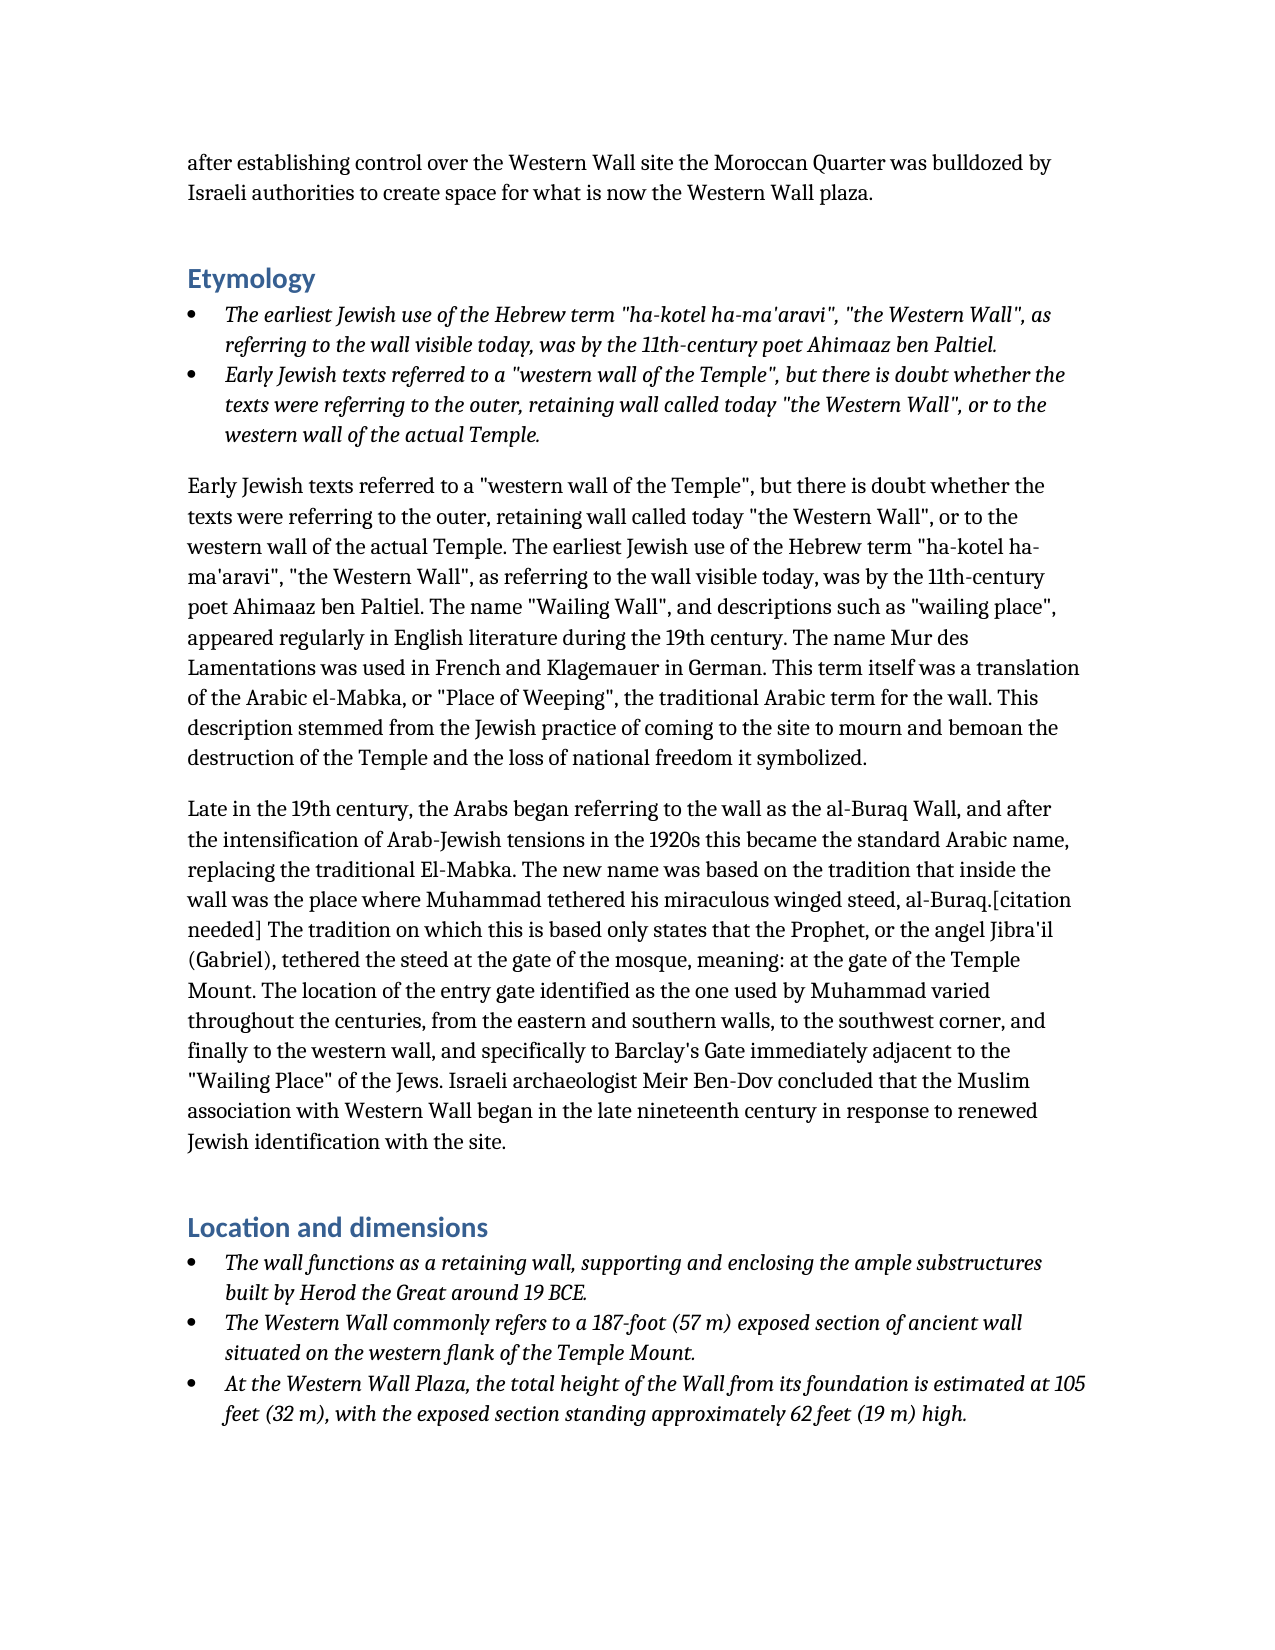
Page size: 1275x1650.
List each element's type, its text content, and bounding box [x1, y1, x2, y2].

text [187, 150, 1087, 207]
list The earliest Jewish use of the Hebrew term "ha-kotel ha-ma'aravi", "the Western Wall", as referring to the wall visible today, was by the 11th-century poet Ahimaaz ben Paltiel. [187, 301, 1087, 358]
list The Western Wall commonly refers to a 187-foot (57 m) exposed section of ancient wall situated on the western flank of the Temple Mount. [187, 1310, 1087, 1367]
text Early Jewish texts referred to a "western wall of the Temple", but there is doubt whether the texts were referring to the outer, retaining wall called today "the Western Wall", or to the western wall of the actual Temple. The earliest Jewish use of the Hebrew term "ha-kotel ha-ma'aravi", "the Western Wall", as referring to the wall visible today, was by the 11th-century poet Ahimaaz ben Paltiel. The name "Wailing Wall", and descriptions such as "wailing place", appeared regularly in English literature during the 19th century. The name Mur des Lamentations was used in French and Klagemauer in German. This term itself was a translation of the Arabic el-Mabka, or "Place of Weeping", the traditional Arabic term for the wall. This description stemmed from the Jewish practice of coming to the site to mourn and bemoan the destruction of the Temple and the loss of national freedom it symbolized. [187, 473, 1087, 771]
subtitle Location and dimensions [187, 1209, 1087, 1244]
list The wall functions as a retaining wall, supporting and enclosing the ample substructures built by Herod the Great around 19 BCE. [187, 1249, 1087, 1306]
subtitle Etymology [187, 260, 1087, 296]
list At the Western Wall Plaza, the total height of the Wall from its foundation is estimated at 105 feet (32 m), with the exposed section standing approximately 62 feet (19 m) high. [187, 1370, 1087, 1427]
text Late in the 19th century, the Arabs began referring to the wall as the al-Buraq Wall, and after the intensification of Arab-Jewish tensions in the 1920s this became the standard Arabic name, replacing the traditional El-Mabka. The new name was based on the tradition that inside the wall was the place where Muhammad tethered his miraculous winged steed, al-Buraq.[citation needed] The tradition on which this is based only states that the Prophet, or the angel Jibra'il (Gabriel), tethered the steed at the gate of the mosque, meaning: at the gate of the Temple Mount. The location of the entry gate identified as the one used by Muhammad varied throughout the centuries, from the eastern and southern walls, to the southwest corner, and finally to the western wall, and specifically to Barclay's Gate immediately adjacent to the "Wailing Place" of the Jews. Israeli archaeologist Meir Ben-Dov concluded that the Muslim association with Western Wall began in the late nineteenth century in response to renewed Jewish identification with the site. [187, 796, 1087, 1155]
list Early Jewish texts referred to a "western wall of the Temple", but there is doubt whether the texts were referring to the outer, retaining wall called today "the Western Wall", or to the western wall of the actual Temple. [187, 362, 1087, 448]
